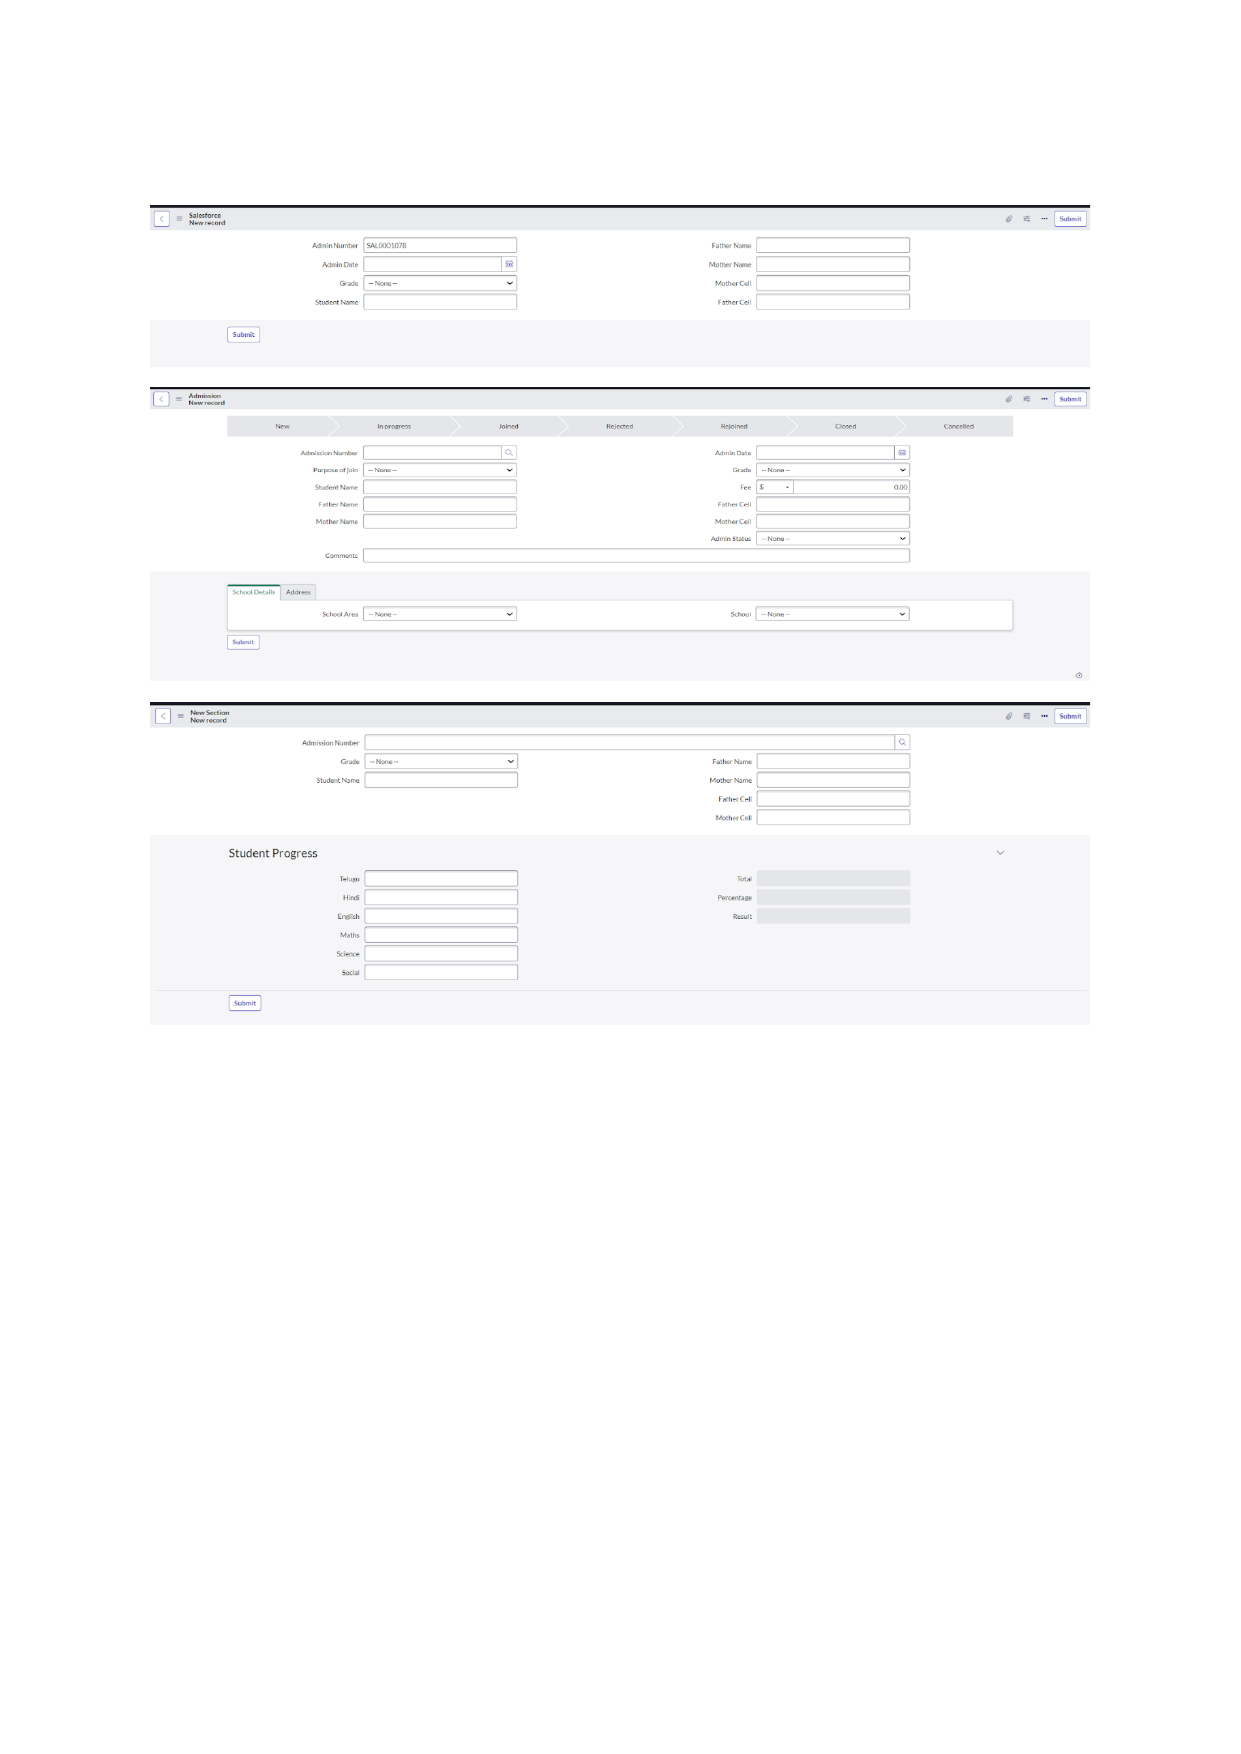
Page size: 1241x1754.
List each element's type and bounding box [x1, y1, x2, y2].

picture [150, 387, 1091, 681]
picture [150, 702, 1091, 1025]
picture [150, 205, 1091, 367]
